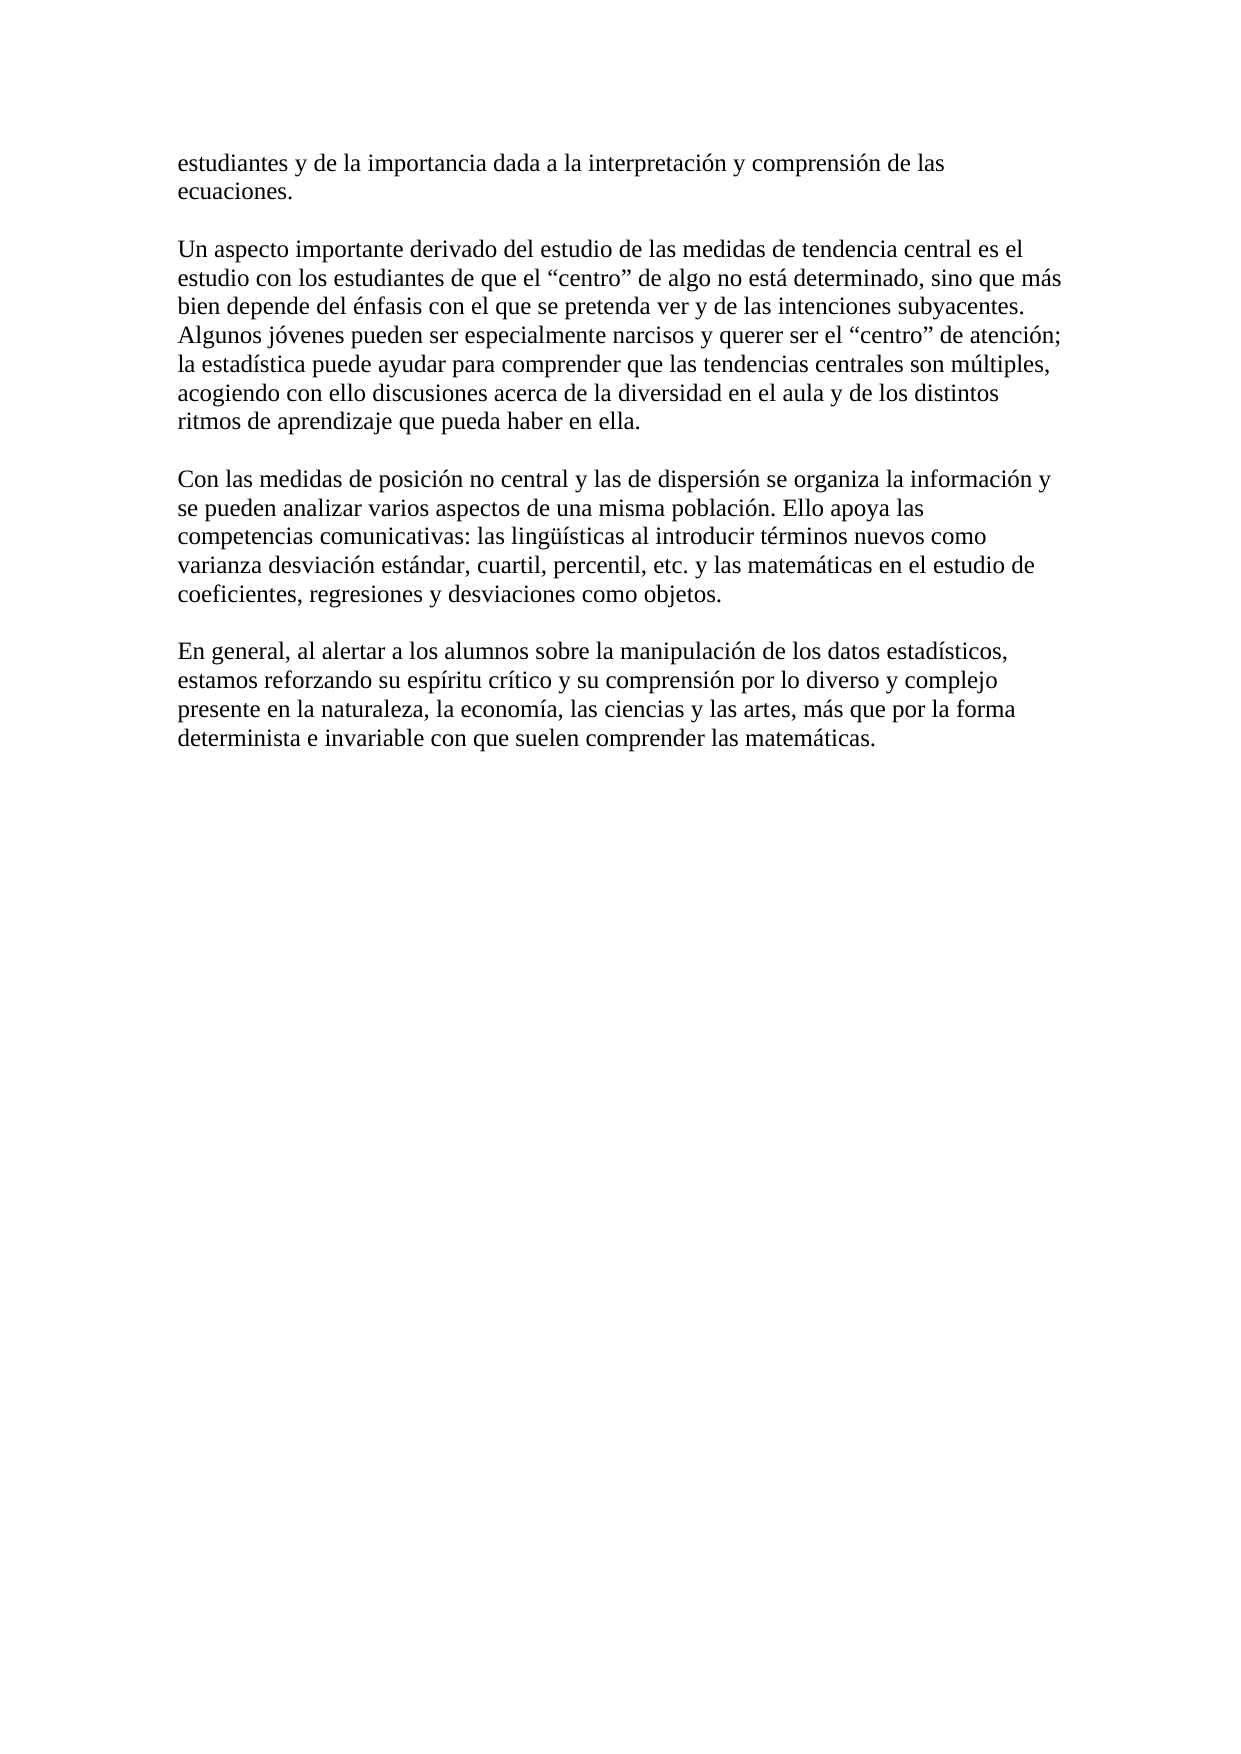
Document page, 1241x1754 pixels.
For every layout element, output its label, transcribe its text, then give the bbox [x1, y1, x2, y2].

text Con las medidas de posición no central y las de dispersión se organiza la información y se pueden analizar varios aspectos de una misma población. Ello apoya las competencias comunicativas: las lingüísticas al introducir términos nuevos como varianza desviación estándar, cuartil, percentil, etc. y las matemáticas en el estudio de coeficientes, regresiones y desviaciones como objetos. [177, 464, 1063, 608]
text En general, al alertar a los alumnos sobre la manipulación de los datos estadísticos, estamos reforzando su espíritu crítico y su comprensión por lo diverso y complejo presente en la naturaleza, la economía, las ciencias y las artes, más que por la forma determinista e invariable con que suelen comprender las matemáticas. [177, 636, 1063, 751]
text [177, 148, 1063, 205]
text Un aspecto importante derivado del estudio de las medidas de tendencia central es el estudio con los estudiantes de que el “centro” de algo no está determinado, sino que más bien depende del énfasis con el que se pretenda ver y de las intenciones subyacentes. Algunos jóvenes pueden ser especialmente narcisos y querer ser el “centro” de atención; la estadística puede ayudar para comprender que las tendencias centrales son múltiples, acogiendo con ello discusiones acerca de la diversidad en el aula y de los distintos ritmos de aprendizaje que pueda haber en ella. [177, 234, 1063, 435]
